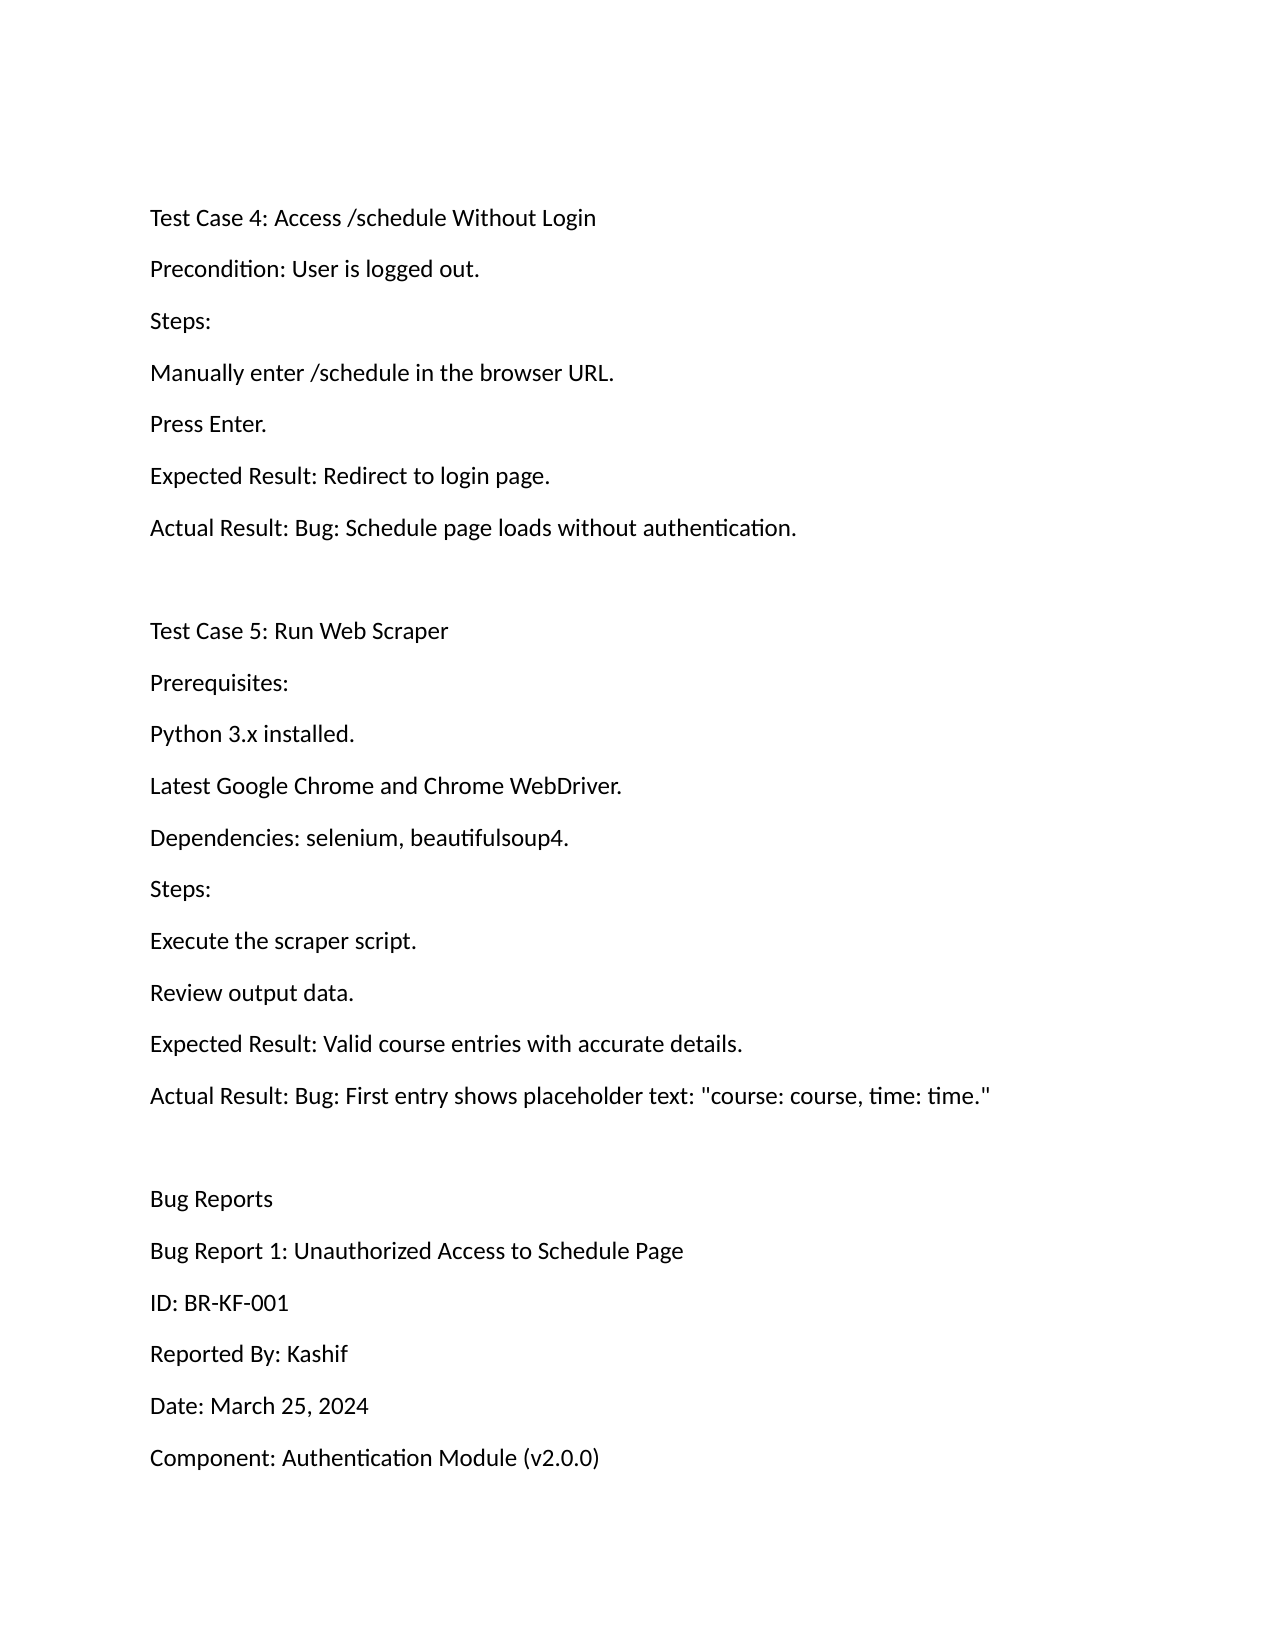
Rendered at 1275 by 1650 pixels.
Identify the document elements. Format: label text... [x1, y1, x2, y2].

text Reported By: Kashif [150, 1338, 1125, 1369]
text Actual Result: Bug: Schedule page loads without authentication. [150, 512, 1125, 542]
text Test Case 4: Access /schedule Without Login [150, 202, 1125, 232]
text Latest Google Chrome and Chrome WebDriver. [150, 770, 1125, 801]
text Prerequisites: [150, 667, 1125, 697]
text Steps: [150, 305, 1125, 336]
text Date: March 25, 2024 [150, 1390, 1125, 1421]
text Steps: [150, 873, 1125, 904]
text Actual Result: Bug: First entry shows placeholder text: "course: course, time: time." [150, 1080, 1125, 1111]
text Expected Result: Redirect to login page. [150, 460, 1125, 491]
text Expected Result: Valid course entries with accurate details. [150, 1028, 1125, 1059]
text Manually enter /schedule in the browser URL. [150, 357, 1125, 387]
text Python 3.x installed. [150, 718, 1125, 749]
text Test Case 5: Run Web Scraper [150, 615, 1125, 646]
text Press Enter. [150, 408, 1125, 439]
text Precondition: User is logged out. [150, 253, 1125, 284]
text Bug Reports [150, 1183, 1125, 1214]
text ID: BR-KF-001 [150, 1287, 1125, 1317]
text Dependencies: selenium, beautifulsoup4. [150, 822, 1125, 852]
text Execute the scraper script. [150, 925, 1125, 956]
text Component: Authentication Module (v2.0.0) [150, 1442, 1125, 1472]
text Review output data. [150, 977, 1125, 1007]
text Bug Report 1: Unauthorized Access to Schedule Page [150, 1235, 1125, 1266]
